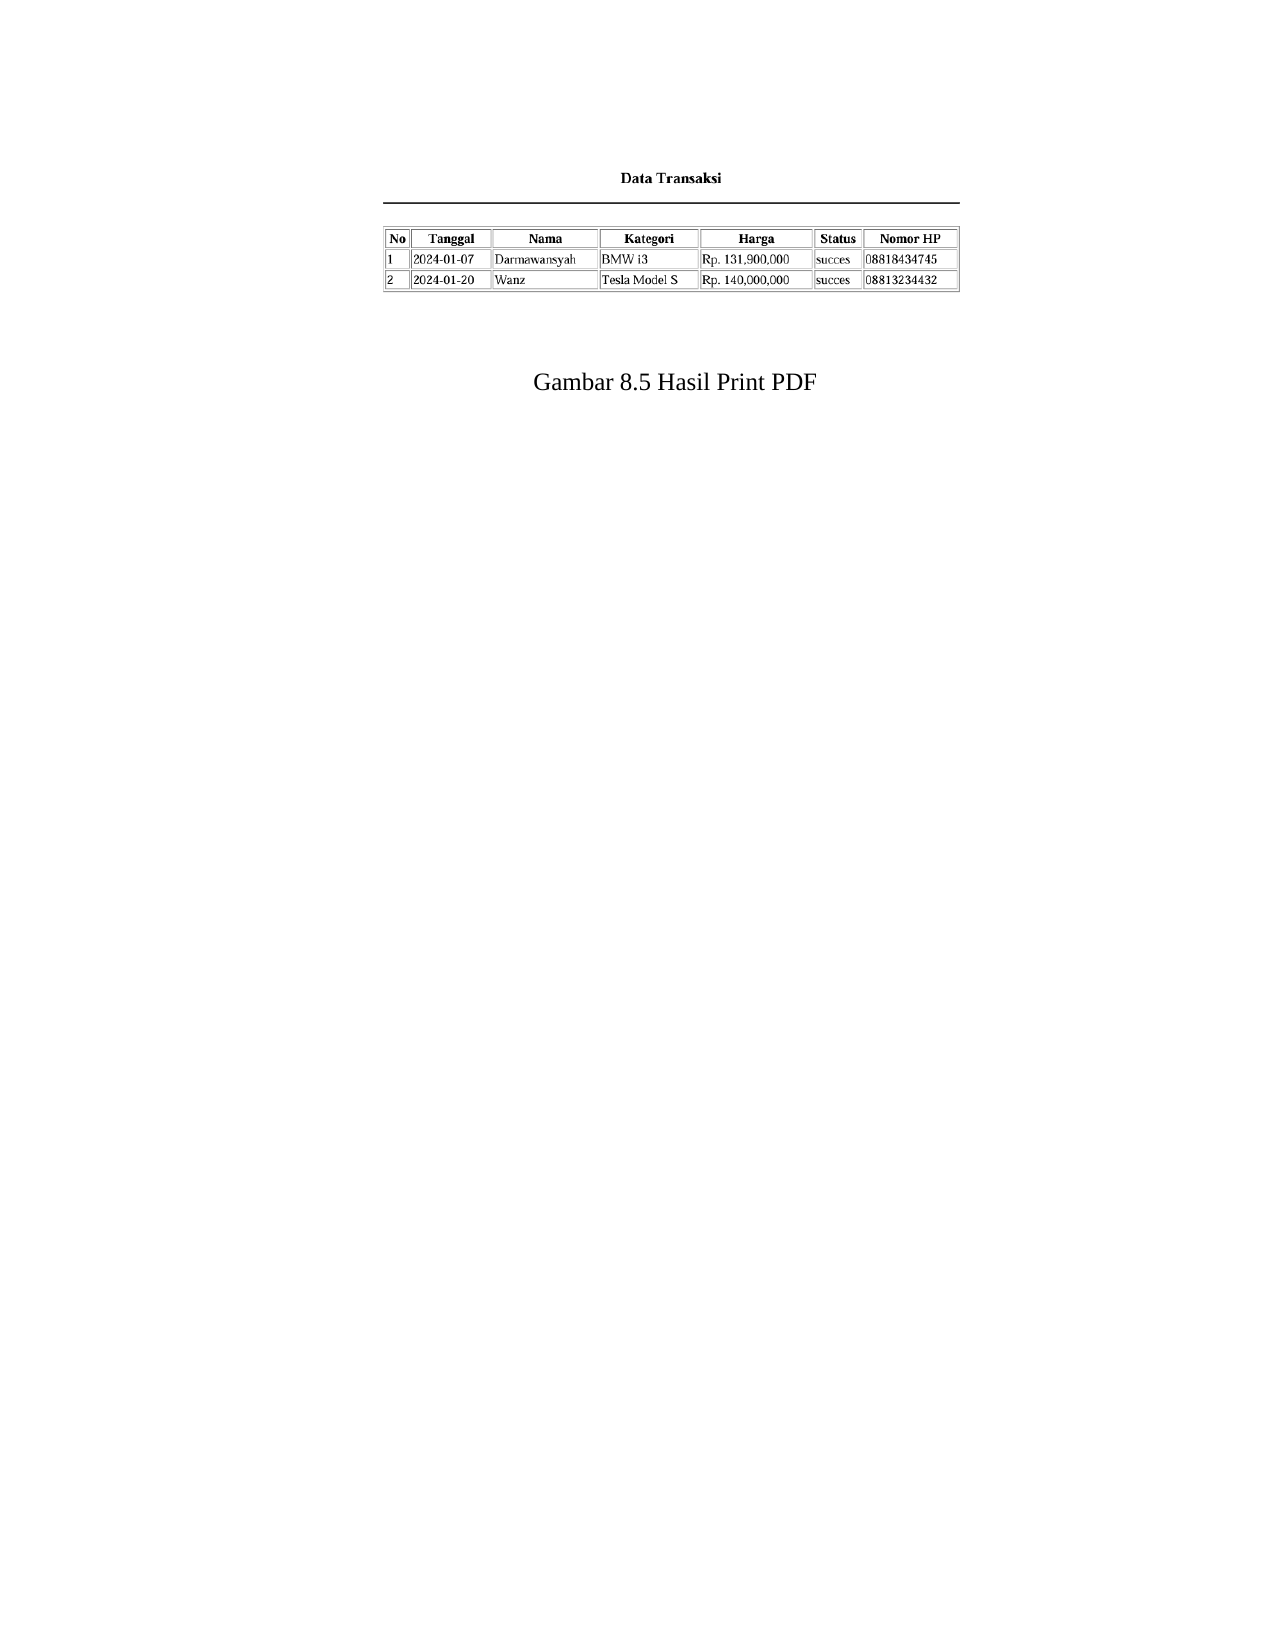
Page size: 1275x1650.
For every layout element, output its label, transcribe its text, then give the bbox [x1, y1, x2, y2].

list Gambar 8.5 Hasil Print PDF [225, 367, 1125, 396]
picture [356, 150, 994, 354]
